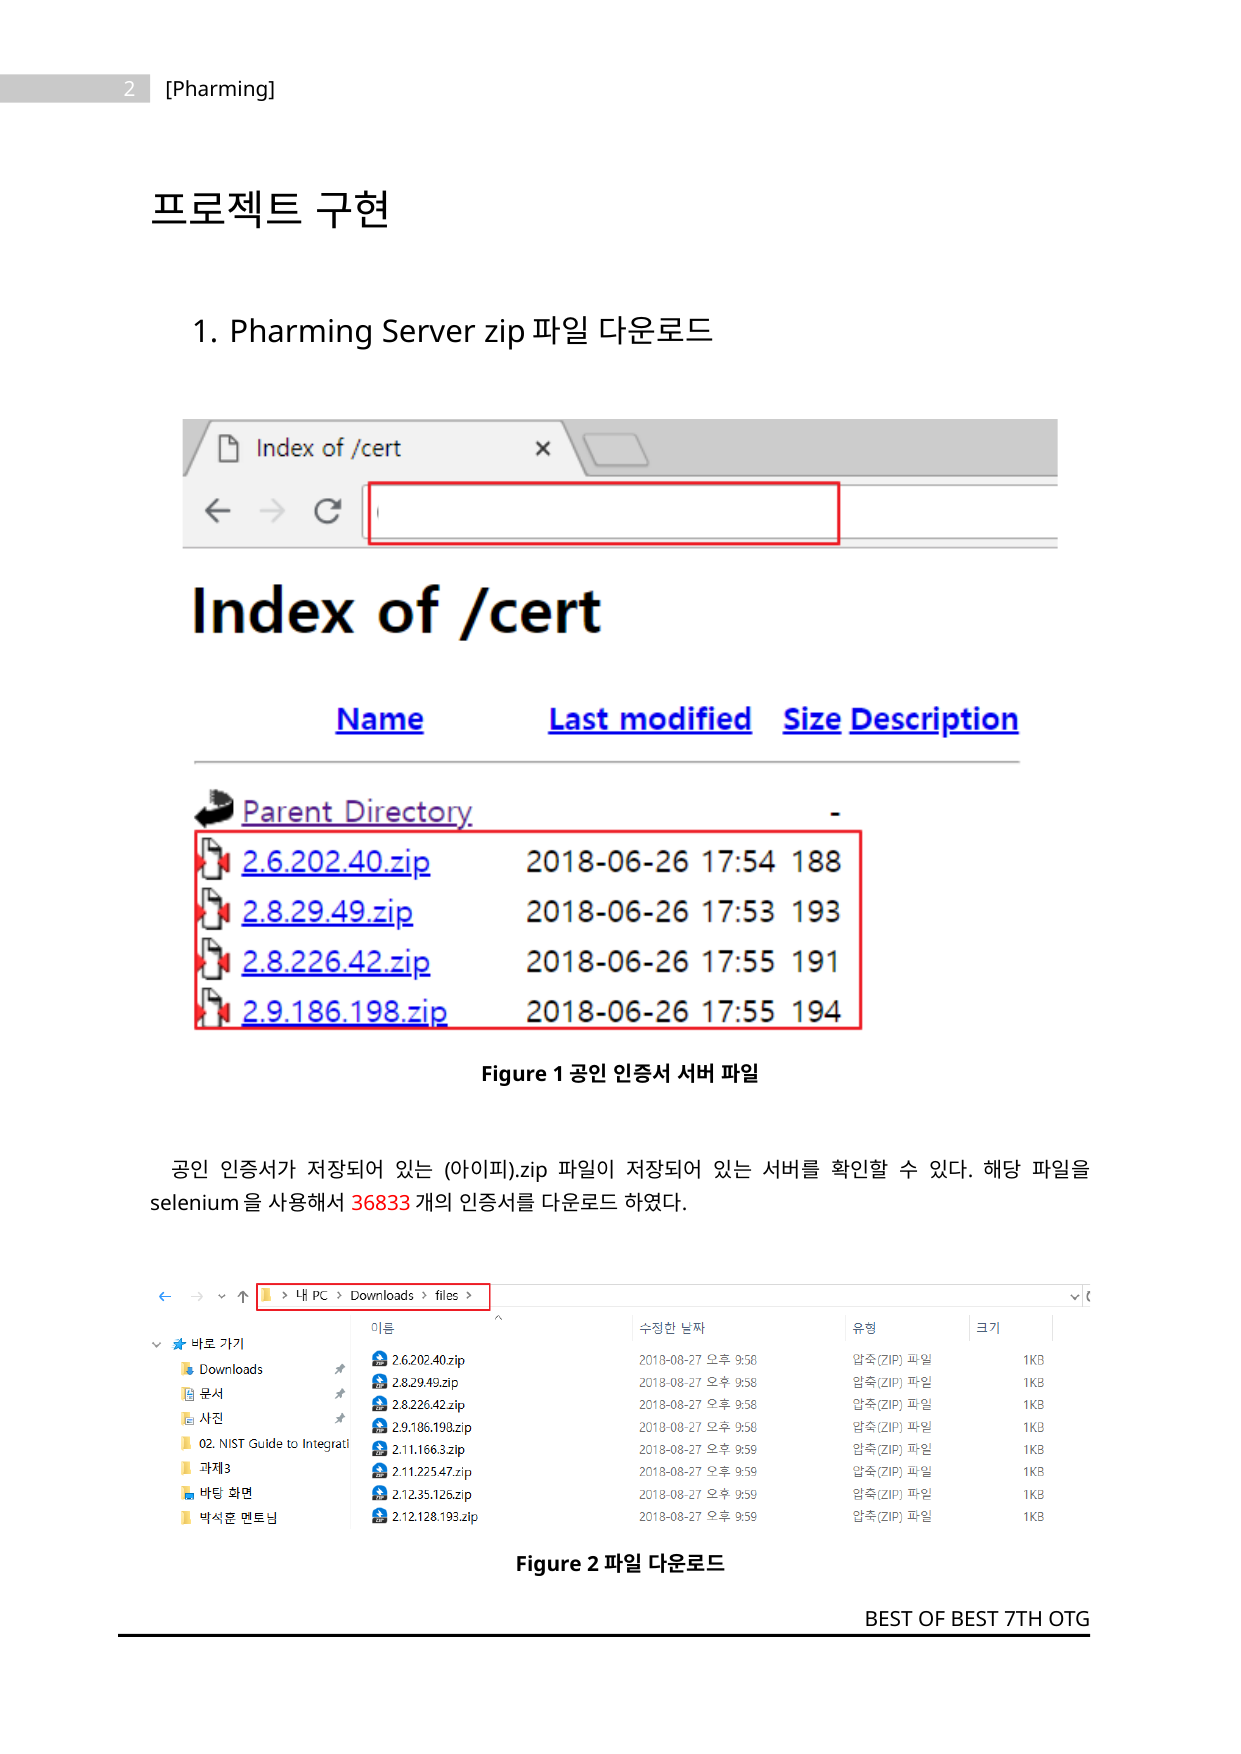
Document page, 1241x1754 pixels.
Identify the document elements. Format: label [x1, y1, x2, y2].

picture [182, 419, 1058, 1038]
picture [150, 1282, 1091, 1529]
